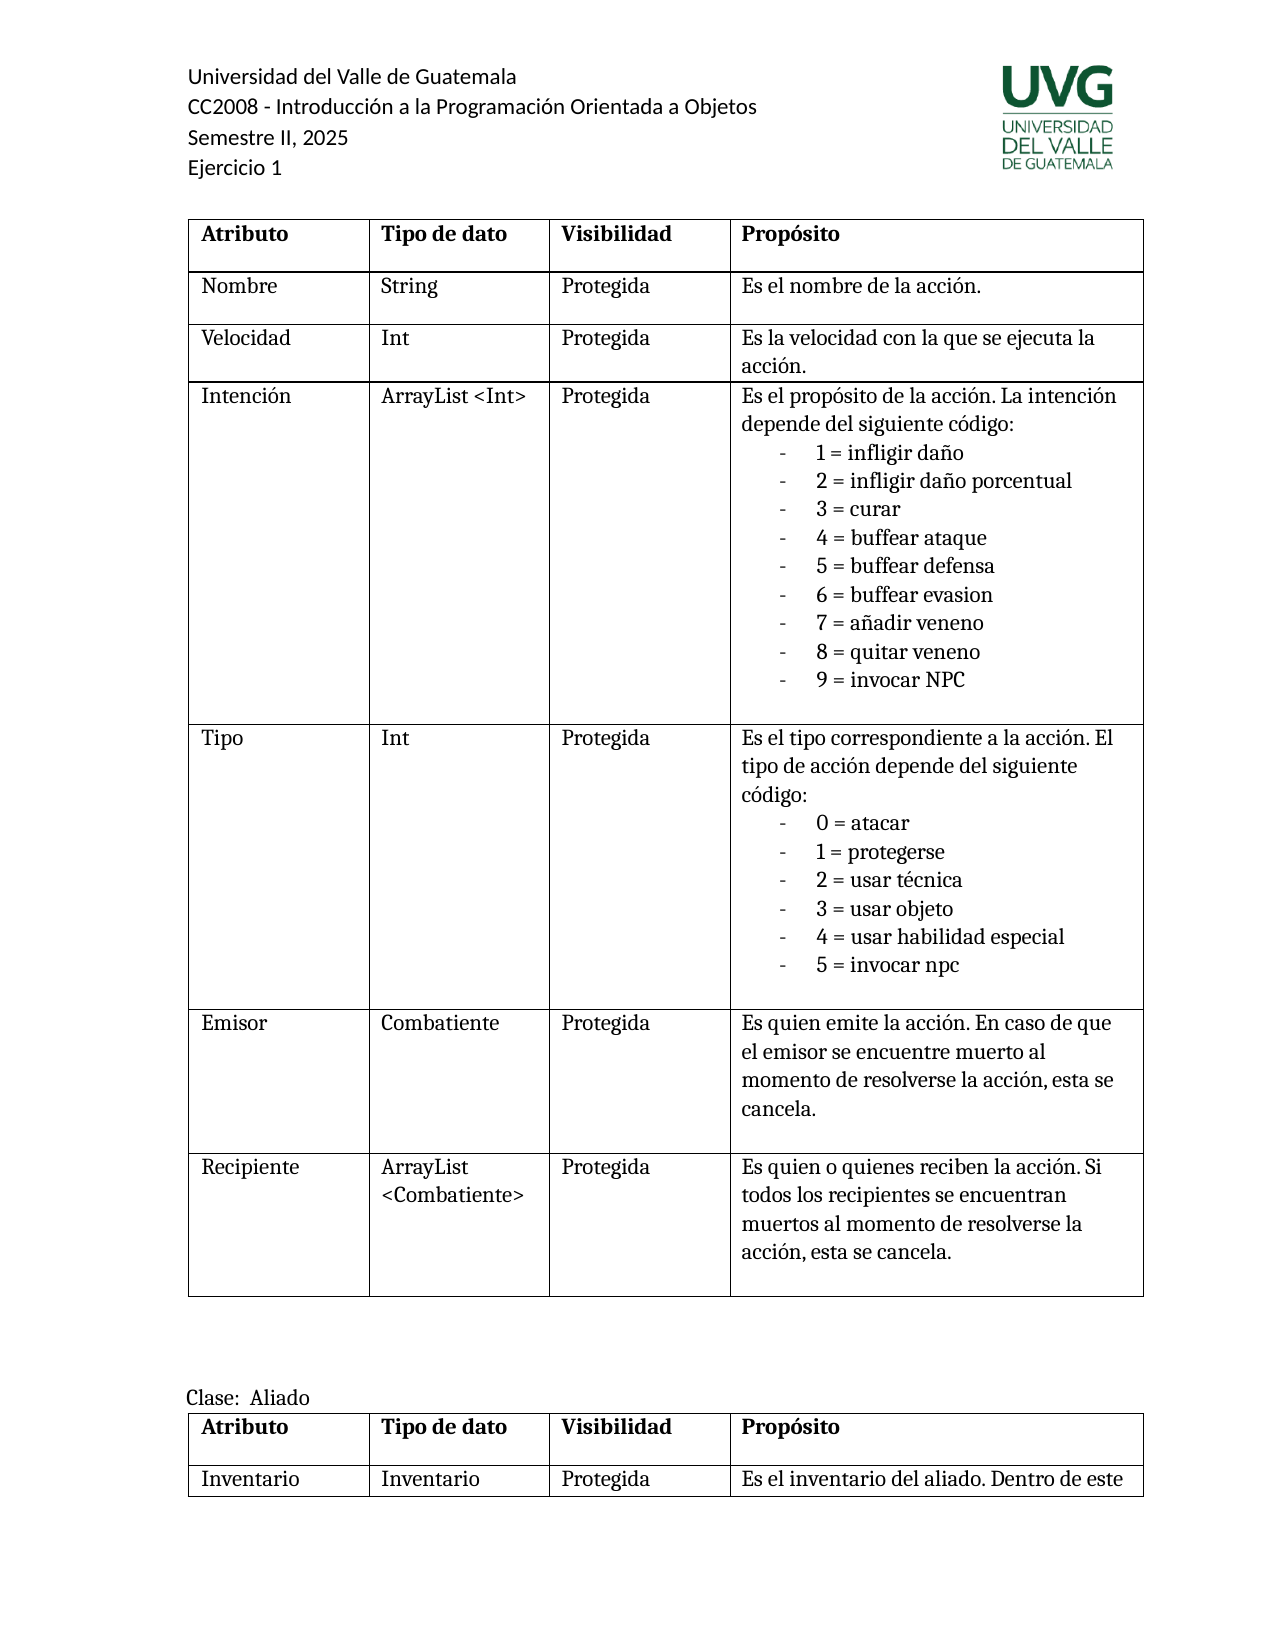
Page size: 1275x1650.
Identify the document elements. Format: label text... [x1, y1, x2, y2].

table_header Propósito [731, 1414, 1143, 1465]
table_cell Es el propósito de la acción. La intención depende del siguiente código: 1 = infligir daño 2 = infligir daño porcentual 3 = curar 4 = buffear ataque 5 = buffear defensa 6 = buffear evasion 7 = añadir veneno 8 = quitar veneno 9 = invocar NPC [731, 383, 1143, 724]
picture [999, 62, 1115, 174]
table_cell Recipiente [189, 1154, 369, 1296]
table_cell Es quien emite la acción. En caso de que el emisor se encuentre muerto al momento de resolverse la acción, esta se cancela. [731, 1010, 1143, 1152]
text Clase: Aliado [186, 1385, 1113, 1411]
table_header Visibilidad [550, 1414, 730, 1465]
table_cell Es el nombre de la acción. [731, 273, 1143, 323]
table_header Propósito [731, 220, 1143, 271]
table_cell Protegida [550, 1154, 730, 1296]
table_cell Protegida [550, 383, 730, 724]
table_cell Protegida [550, 1466, 730, 1496]
table_cell ArrayList <Int> [370, 383, 549, 724]
table_cell Protegida [550, 273, 730, 323]
table_cell Int [370, 725, 549, 1009]
table_cell Int [370, 325, 549, 381]
table_cell Protegida [550, 1010, 730, 1152]
table_cell Es la velocidad con la que se ejecuta la acción. [731, 325, 1143, 381]
table_cell Velocidad [189, 325, 369, 381]
table_cell Tipo [189, 725, 369, 1009]
table_header Atributo [189, 220, 369, 271]
table_header Atributo [189, 1414, 369, 1465]
table_cell Es el tipo correspondiente a la acción. El tipo de acción depende del siguiente código: 0 = atacar 1 = protegerse 2 = usar técnica 3 = usar objeto 4 = usar habilidad especial 5 = invocar npc [731, 725, 1143, 1009]
table_cell Protegida [550, 325, 730, 381]
table_header Tipo de dato [370, 220, 549, 271]
table_cell Protegida [550, 725, 730, 1009]
table_cell Es quien o quienes reciben la acción. Si todos los recipientes se encuentran muertos al momento de resolverse la acción, esta se cancela. [731, 1154, 1143, 1296]
table_header Visibilidad [550, 220, 730, 271]
table_cell Combatiente [370, 1010, 549, 1152]
table_cell String [370, 273, 549, 323]
table_cell Es el inventario del aliado. Dentro de este inventario, se cuenta con varios Items, los cuales tienen gran variedad de efectos. [731, 1466, 1143, 1496]
table_cell Inventario [370, 1466, 549, 1496]
table_header Tipo de dato [370, 1414, 549, 1465]
table_cell Emisor [189, 1010, 369, 1152]
table_cell Inventario [189, 1466, 369, 1496]
table_cell Intención [189, 383, 369, 724]
table_cell ArrayList <Combatiente> [370, 1154, 549, 1296]
table_cell Nombre [189, 273, 369, 323]
